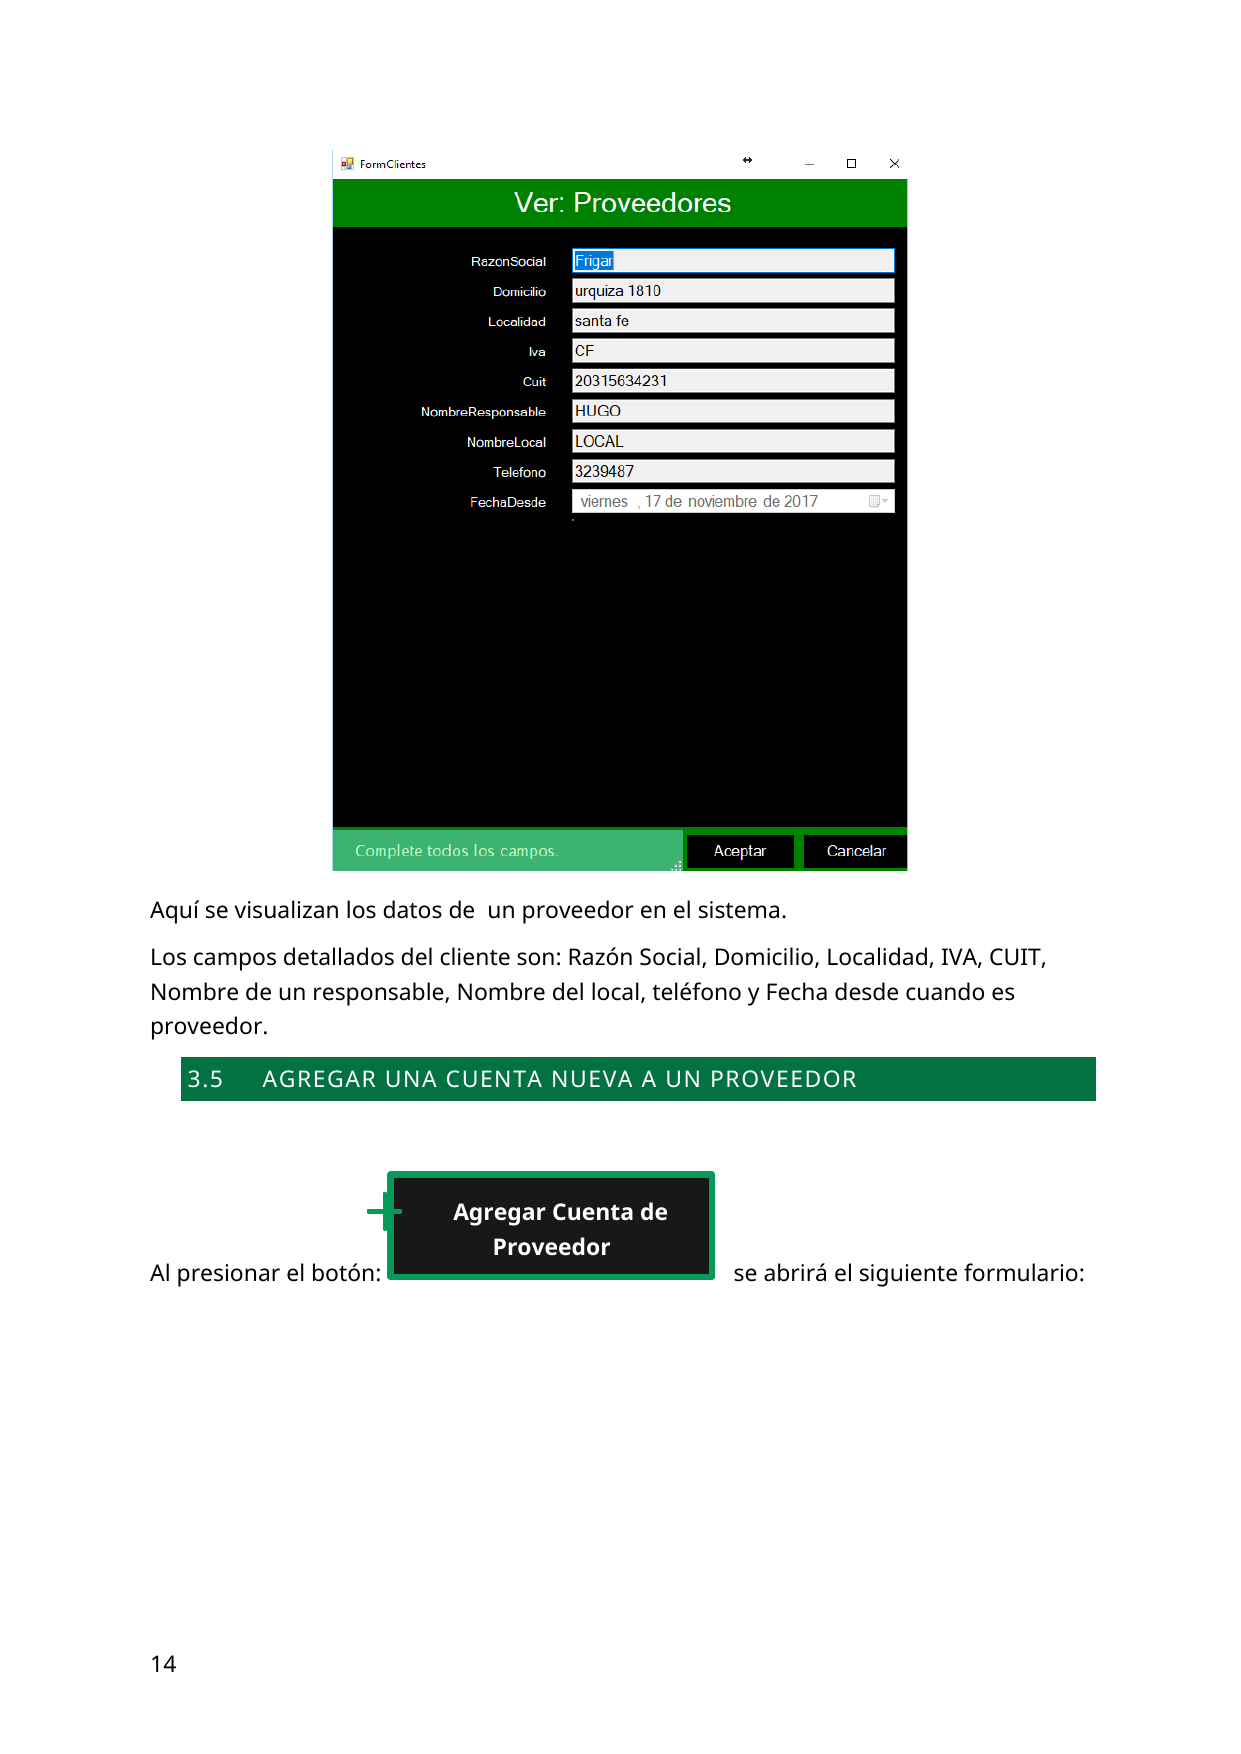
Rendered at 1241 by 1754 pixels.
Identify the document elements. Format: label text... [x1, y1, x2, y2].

text Al presionar el botón: se abrirá el siguiente formulario: [150, 1172, 1090, 1288]
picture [332, 150, 908, 871]
subtitle AGREGAR una cuenta nueva a un PROVEEDOR [188, 1063, 1090, 1094]
text Los campos detallados del cliente son: Razón Social, Domicilio, Localidad, IVA, CUIT, Nombre de un responsable, Nombre del local, teléfono y Fecha desde cuando es proveedor. [150, 941, 1090, 1041]
text Aquí se visualizan los datos de un proveedor en el sistema. [150, 894, 1090, 926]
